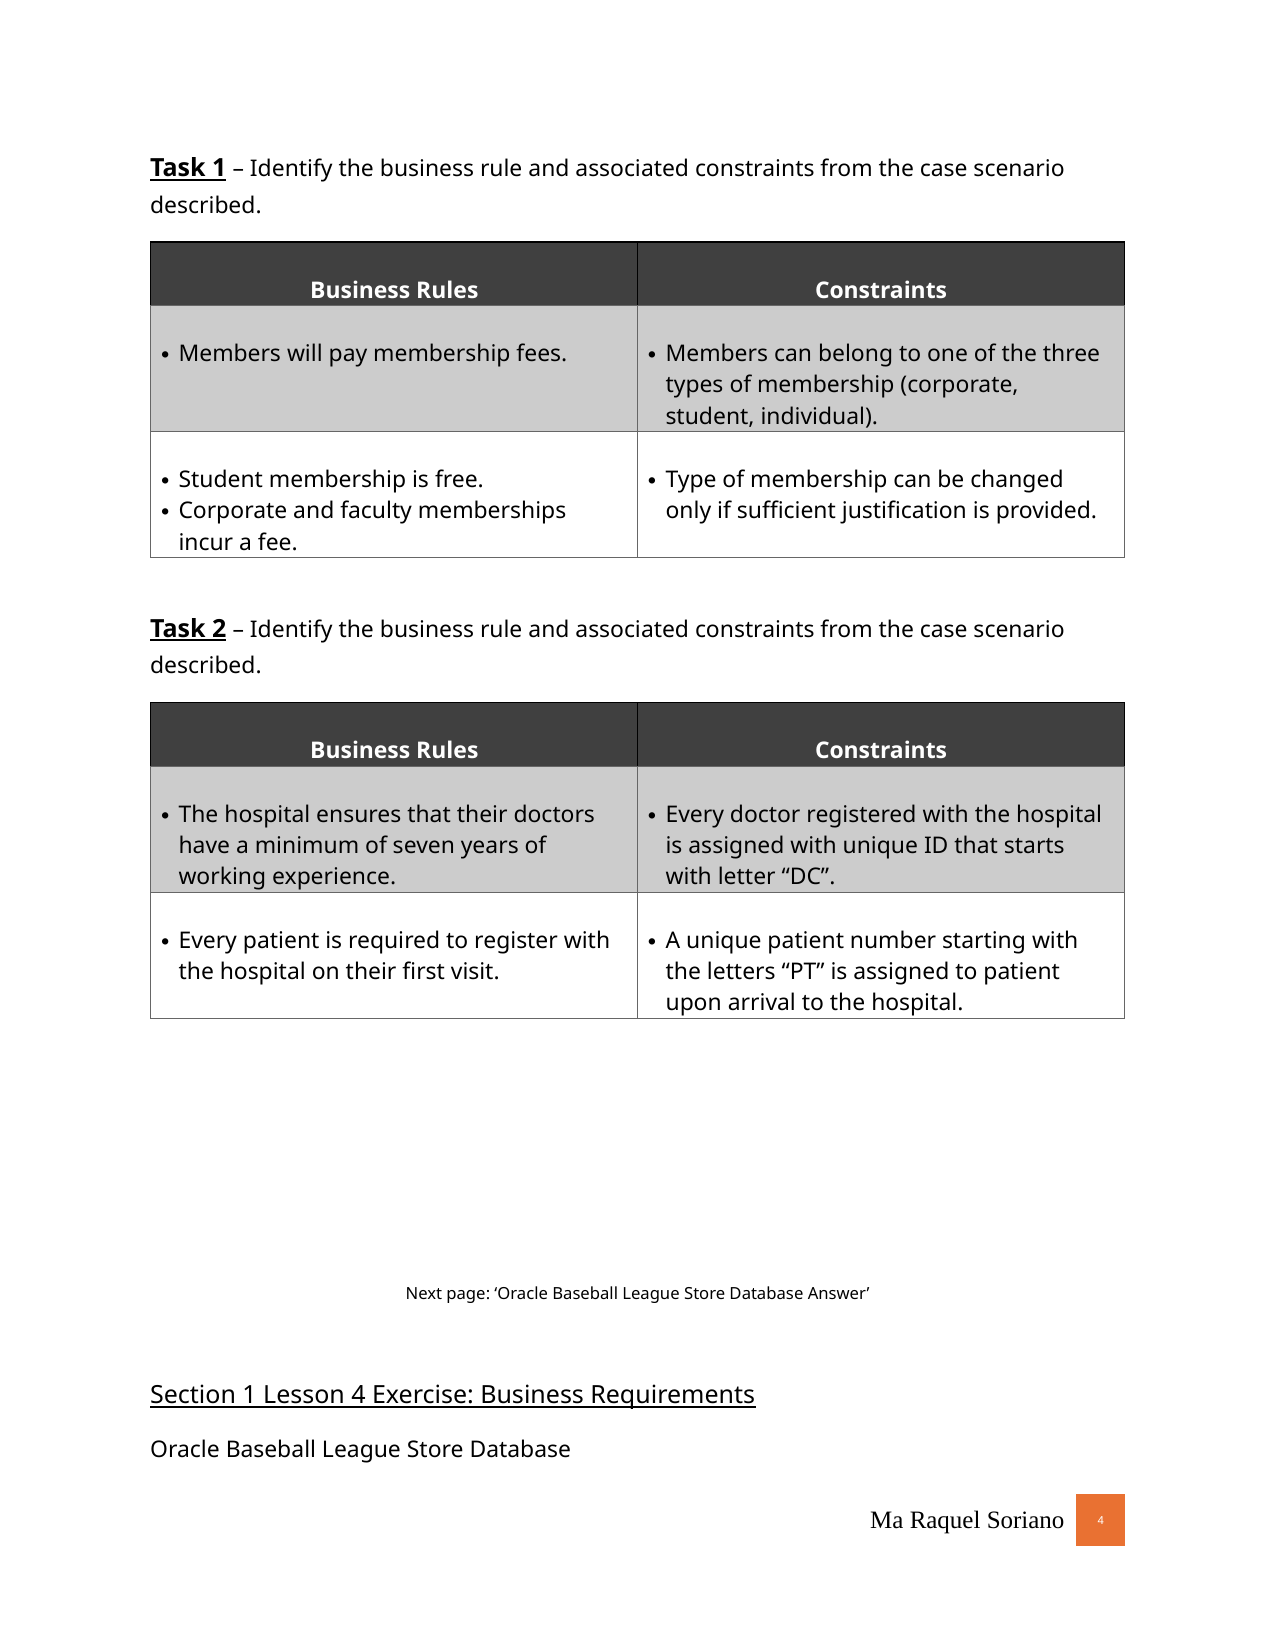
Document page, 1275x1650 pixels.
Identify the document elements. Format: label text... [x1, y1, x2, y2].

table_header Constraints [638, 243, 1124, 305]
table_cell Every patient is required to register with the hospital on their first visit. [151, 893, 637, 1018]
text Section 1 Lesson 4 Exercise: Business Requirements [150, 1377, 1125, 1411]
text Task 2 – Identify the business rule and associated constraints from the case scenario described. [150, 611, 1125, 681]
text Oracle Baseball League Store Database [150, 1433, 1125, 1464]
text Next page: ‘Oracle Baseball League Store Database Answer’ [150, 1282, 1125, 1304]
table_cell Members can belong to one of the three types of membership (corporate, student, individual). [638, 306, 1124, 431]
table_cell A unique patient number starting with the letters “PT” is assigned to patient upon arrival to the hospital. [638, 893, 1124, 1018]
table_cell The hospital ensures that their doctors have a minimum of seven years of working experience. [151, 767, 637, 892]
table_header Business Rules [151, 243, 637, 305]
table_cell Members will pay membership fees. [151, 306, 637, 431]
text Task 1 – Identify the business rule and associated constraints from the case scenario described. [150, 150, 1125, 220]
table_cell Student membership is free. Corporate and faculty memberships incur a fee. [151, 432, 637, 557]
table_header Constraints [638, 703, 1124, 766]
table_header Business Rules [151, 703, 637, 766]
table_cell Every doctor registered with the hospital is assigned with unique ID that starts with letter “DC”. [638, 767, 1124, 892]
table_cell Type of membership can be changed only if sufficient justification is provided. [638, 432, 1124, 557]
